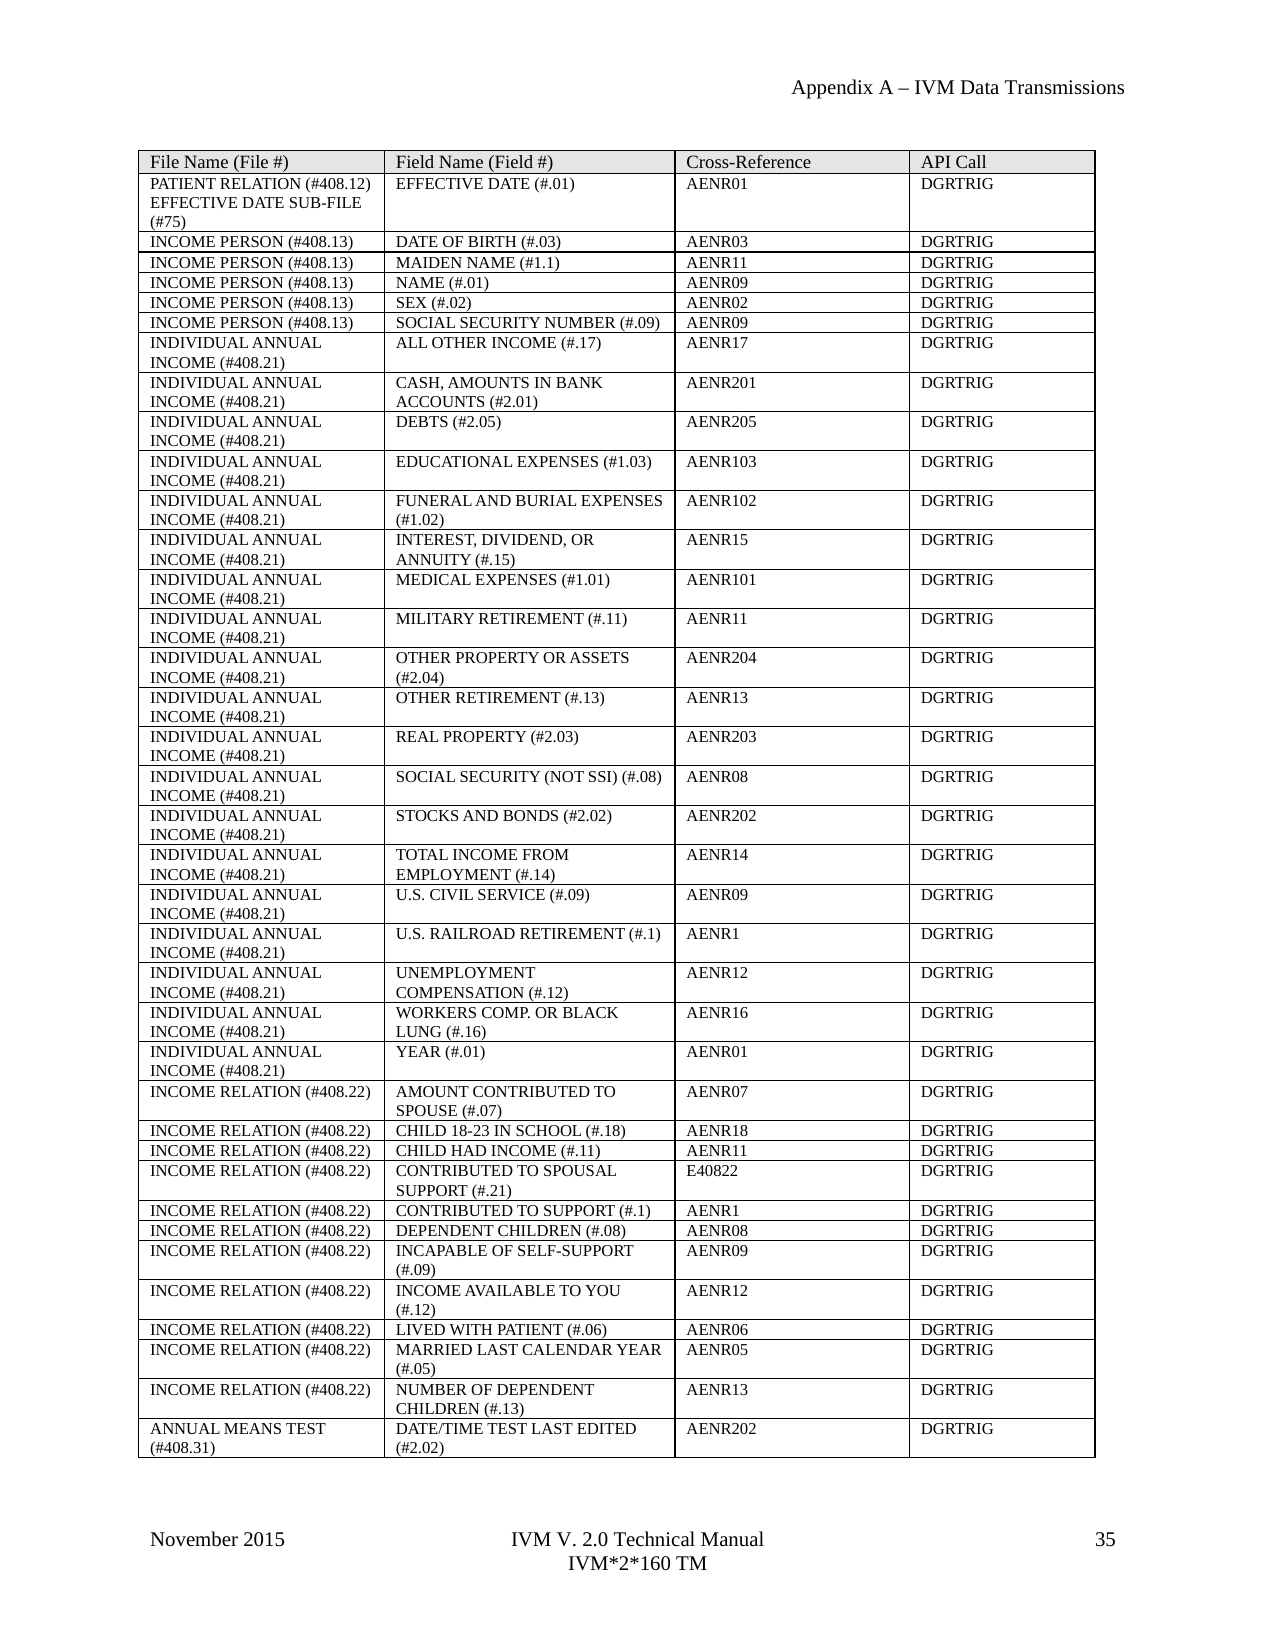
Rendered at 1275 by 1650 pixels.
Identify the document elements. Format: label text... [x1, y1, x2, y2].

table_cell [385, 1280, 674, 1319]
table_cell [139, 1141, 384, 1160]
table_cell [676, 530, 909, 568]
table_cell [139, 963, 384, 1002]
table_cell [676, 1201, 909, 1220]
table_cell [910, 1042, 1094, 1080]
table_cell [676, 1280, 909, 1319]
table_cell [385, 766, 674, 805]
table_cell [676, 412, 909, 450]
table_cell INCOME PERSON (#408.13) [139, 273, 384, 292]
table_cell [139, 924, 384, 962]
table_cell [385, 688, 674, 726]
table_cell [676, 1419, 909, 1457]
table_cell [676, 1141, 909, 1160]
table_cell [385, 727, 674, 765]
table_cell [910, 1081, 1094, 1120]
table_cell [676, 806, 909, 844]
table_cell DGRTRIG [910, 253, 1094, 272]
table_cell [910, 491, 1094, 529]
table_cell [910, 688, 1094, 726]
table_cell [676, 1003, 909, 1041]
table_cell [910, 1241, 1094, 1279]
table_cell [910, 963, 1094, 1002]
table_cell INCOME PERSON (#408.13) [139, 253, 384, 272]
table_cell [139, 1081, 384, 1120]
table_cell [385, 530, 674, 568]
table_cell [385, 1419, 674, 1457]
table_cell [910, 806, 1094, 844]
table_cell AENR03 [676, 232, 909, 251]
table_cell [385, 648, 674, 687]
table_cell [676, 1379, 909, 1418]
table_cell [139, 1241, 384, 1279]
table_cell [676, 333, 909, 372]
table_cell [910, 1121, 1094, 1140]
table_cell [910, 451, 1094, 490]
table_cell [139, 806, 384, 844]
table_cell DATE OF BIRTH (#.03) [385, 232, 674, 251]
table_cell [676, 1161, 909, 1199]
table_header File Name (File #) [139, 151, 384, 173]
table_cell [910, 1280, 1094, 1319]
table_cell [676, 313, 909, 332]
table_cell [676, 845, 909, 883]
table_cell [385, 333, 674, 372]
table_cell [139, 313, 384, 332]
table_header Cross-Reference [676, 151, 909, 173]
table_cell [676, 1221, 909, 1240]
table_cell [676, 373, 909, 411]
table_cell DGRTRIG [910, 174, 1094, 231]
table_cell PATIENT RELATION (#408.12) EFFECTIVE DATE SUB-FILE (#75) [139, 174, 384, 231]
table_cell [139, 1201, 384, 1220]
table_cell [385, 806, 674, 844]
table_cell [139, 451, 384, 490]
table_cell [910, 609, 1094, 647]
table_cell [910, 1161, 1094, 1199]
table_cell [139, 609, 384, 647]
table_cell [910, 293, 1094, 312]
table_cell EFFECTIVE DATE (#.01) [385, 174, 674, 231]
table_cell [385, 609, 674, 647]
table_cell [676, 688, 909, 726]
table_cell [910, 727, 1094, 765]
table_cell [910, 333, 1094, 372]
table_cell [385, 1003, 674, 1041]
table_cell AENR01 [676, 174, 909, 231]
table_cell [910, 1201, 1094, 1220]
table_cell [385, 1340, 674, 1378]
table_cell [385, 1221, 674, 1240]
table_cell MAIDEN NAME (#1.1) [385, 253, 674, 272]
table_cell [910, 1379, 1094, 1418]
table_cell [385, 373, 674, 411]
table_header Field Name (Field #) [385, 151, 674, 173]
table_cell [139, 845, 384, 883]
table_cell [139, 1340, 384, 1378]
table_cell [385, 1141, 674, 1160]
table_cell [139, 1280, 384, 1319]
table_cell DGRTRIG [910, 232, 1094, 251]
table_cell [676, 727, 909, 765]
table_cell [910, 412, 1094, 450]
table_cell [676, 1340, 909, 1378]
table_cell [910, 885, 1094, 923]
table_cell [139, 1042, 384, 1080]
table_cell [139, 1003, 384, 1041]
table_cell AENR09 [676, 273, 909, 292]
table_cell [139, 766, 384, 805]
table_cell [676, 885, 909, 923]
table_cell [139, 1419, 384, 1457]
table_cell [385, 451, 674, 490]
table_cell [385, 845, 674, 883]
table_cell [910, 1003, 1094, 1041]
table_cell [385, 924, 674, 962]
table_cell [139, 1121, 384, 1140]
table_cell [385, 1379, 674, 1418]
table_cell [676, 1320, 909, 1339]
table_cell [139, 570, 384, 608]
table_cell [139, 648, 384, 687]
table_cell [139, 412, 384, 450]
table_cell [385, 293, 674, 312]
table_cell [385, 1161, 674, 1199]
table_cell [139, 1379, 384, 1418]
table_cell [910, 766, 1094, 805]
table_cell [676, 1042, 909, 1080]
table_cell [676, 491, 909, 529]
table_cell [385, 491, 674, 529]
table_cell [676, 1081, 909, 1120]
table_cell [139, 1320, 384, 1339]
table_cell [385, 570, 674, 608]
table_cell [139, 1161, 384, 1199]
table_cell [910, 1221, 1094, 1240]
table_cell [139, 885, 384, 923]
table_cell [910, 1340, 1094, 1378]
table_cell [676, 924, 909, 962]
table_cell INCOME PERSON (#408.13) [139, 232, 384, 251]
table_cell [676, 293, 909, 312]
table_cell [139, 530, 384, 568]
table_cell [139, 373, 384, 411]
table_header API Call [910, 151, 1094, 173]
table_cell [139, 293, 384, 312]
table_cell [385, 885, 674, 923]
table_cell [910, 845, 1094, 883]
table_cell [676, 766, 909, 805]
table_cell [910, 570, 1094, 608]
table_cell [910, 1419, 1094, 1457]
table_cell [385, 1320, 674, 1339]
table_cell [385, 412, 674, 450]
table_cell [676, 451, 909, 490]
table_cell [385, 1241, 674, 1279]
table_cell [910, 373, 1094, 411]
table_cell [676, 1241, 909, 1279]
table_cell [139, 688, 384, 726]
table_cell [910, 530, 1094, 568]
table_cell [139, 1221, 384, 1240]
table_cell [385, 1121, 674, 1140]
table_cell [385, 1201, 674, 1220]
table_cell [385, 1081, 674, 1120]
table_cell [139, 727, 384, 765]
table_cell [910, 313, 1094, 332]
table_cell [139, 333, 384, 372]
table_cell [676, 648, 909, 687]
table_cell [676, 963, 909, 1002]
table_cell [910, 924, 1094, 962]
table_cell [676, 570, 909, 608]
table_cell AENR11 [676, 253, 909, 272]
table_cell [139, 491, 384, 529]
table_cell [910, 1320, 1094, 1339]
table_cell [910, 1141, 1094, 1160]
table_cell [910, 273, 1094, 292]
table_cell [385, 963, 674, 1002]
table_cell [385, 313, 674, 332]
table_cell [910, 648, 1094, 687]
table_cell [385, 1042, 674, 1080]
table_cell NAME (#.01) [385, 273, 674, 292]
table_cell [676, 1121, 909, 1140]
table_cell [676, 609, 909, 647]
